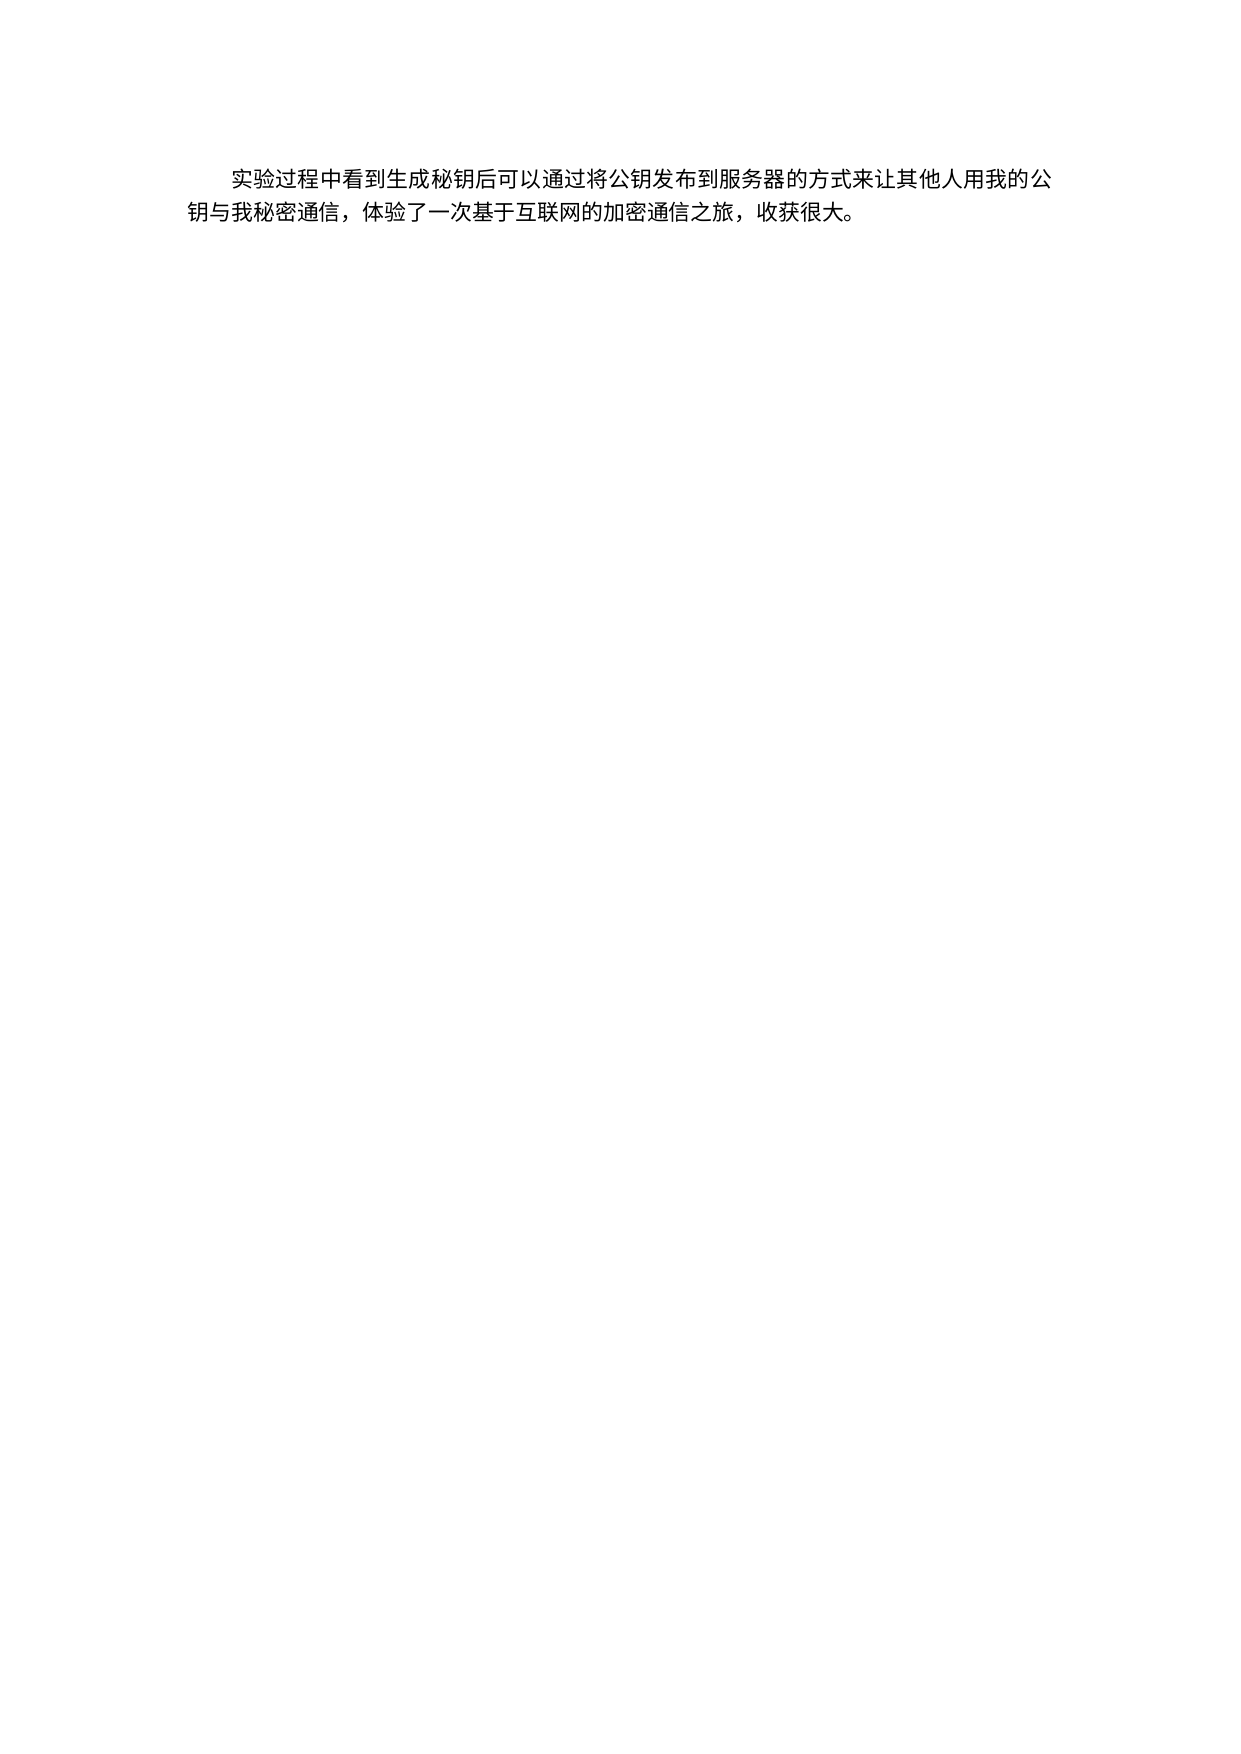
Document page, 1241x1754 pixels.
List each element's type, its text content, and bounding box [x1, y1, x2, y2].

text 实验过程中看到生成秘钥后可以通过将公钥发布到服务器的方式来让其他人用我的公钥与我秘密通信，体验了一次基于互联网的加密通信之旅，收获很大。 [187, 162, 1053, 227]
